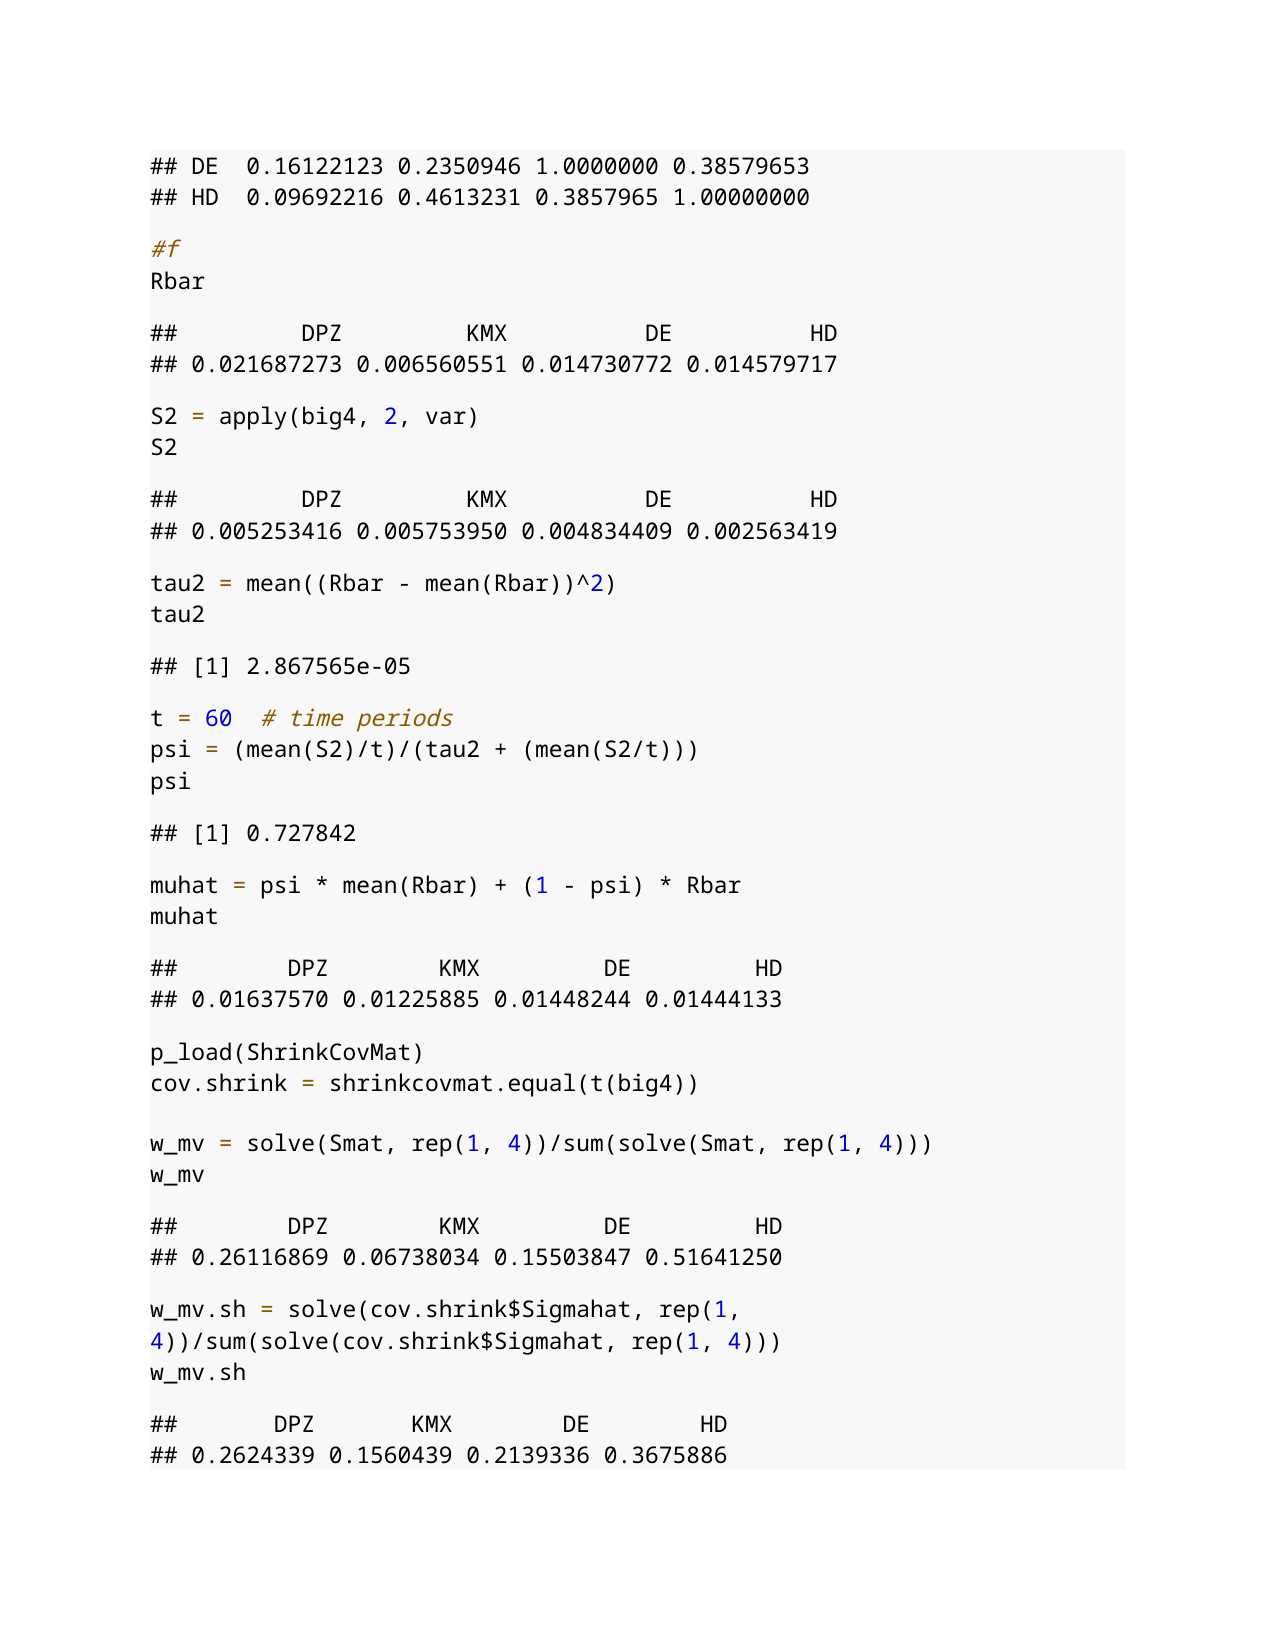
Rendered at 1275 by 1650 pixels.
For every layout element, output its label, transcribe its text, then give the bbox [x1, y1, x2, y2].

text #f Rbar [150, 233, 1125, 296]
text p_load(ShrinkCovMat) cov.shrink = shrinkcovmat.equal(t(big4)) w_mv = solve(Smat, rep(1, 4))/sum(solve(Smat, rep(1, 4))) w_mv [150, 1035, 1125, 1189]
text ## DPZ KMX DE HD ## 0.2624339 0.1560439 0.2139336 0.3675886 [150, 1408, 1125, 1470]
text ## DPZ KMX DE HD ## 0.021687273 0.006560551 0.014730772 0.014579717 [150, 317, 1125, 379]
text muhat = psi * mean(Rbar) + (1 - psi) * Rbar muhat [219, 869, 1125, 931]
text t = 60 # time periods psi = (mean(S2)/t)/(tau2 + (mean(S2/t))) psi [150, 702, 1125, 796]
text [150, 150, 1125, 212]
text ## [1] 2.867565e-05 [150, 650, 1125, 681]
text ## [1] 0.727842 [150, 817, 1125, 848]
text S2 = apply(big4, 2, var) S2 [177, 400, 1125, 462]
text w_mv.sh = solve(cov.shrink$Sigmahat, rep(1, 4))/sum(solve(cov.shrink$Sigmahat, rep(1, 4))) w_mv.sh [150, 1293, 1125, 1387]
text ## DPZ KMX DE HD ## 0.005253416 0.005753950 0.004834409 0.002563419 [150, 483, 1125, 546]
text ## DPZ KMX DE HD ## 0.26116869 0.06738034 0.15503847 0.51641250 [150, 1210, 1125, 1272]
text tau2 = mean((Rbar - mean(Rbar))^2) tau2 [205, 567, 1125, 629]
text ## DPZ KMX DE HD ## 0.01637570 0.01225885 0.01448244 0.01444133 [150, 952, 1125, 1014]
